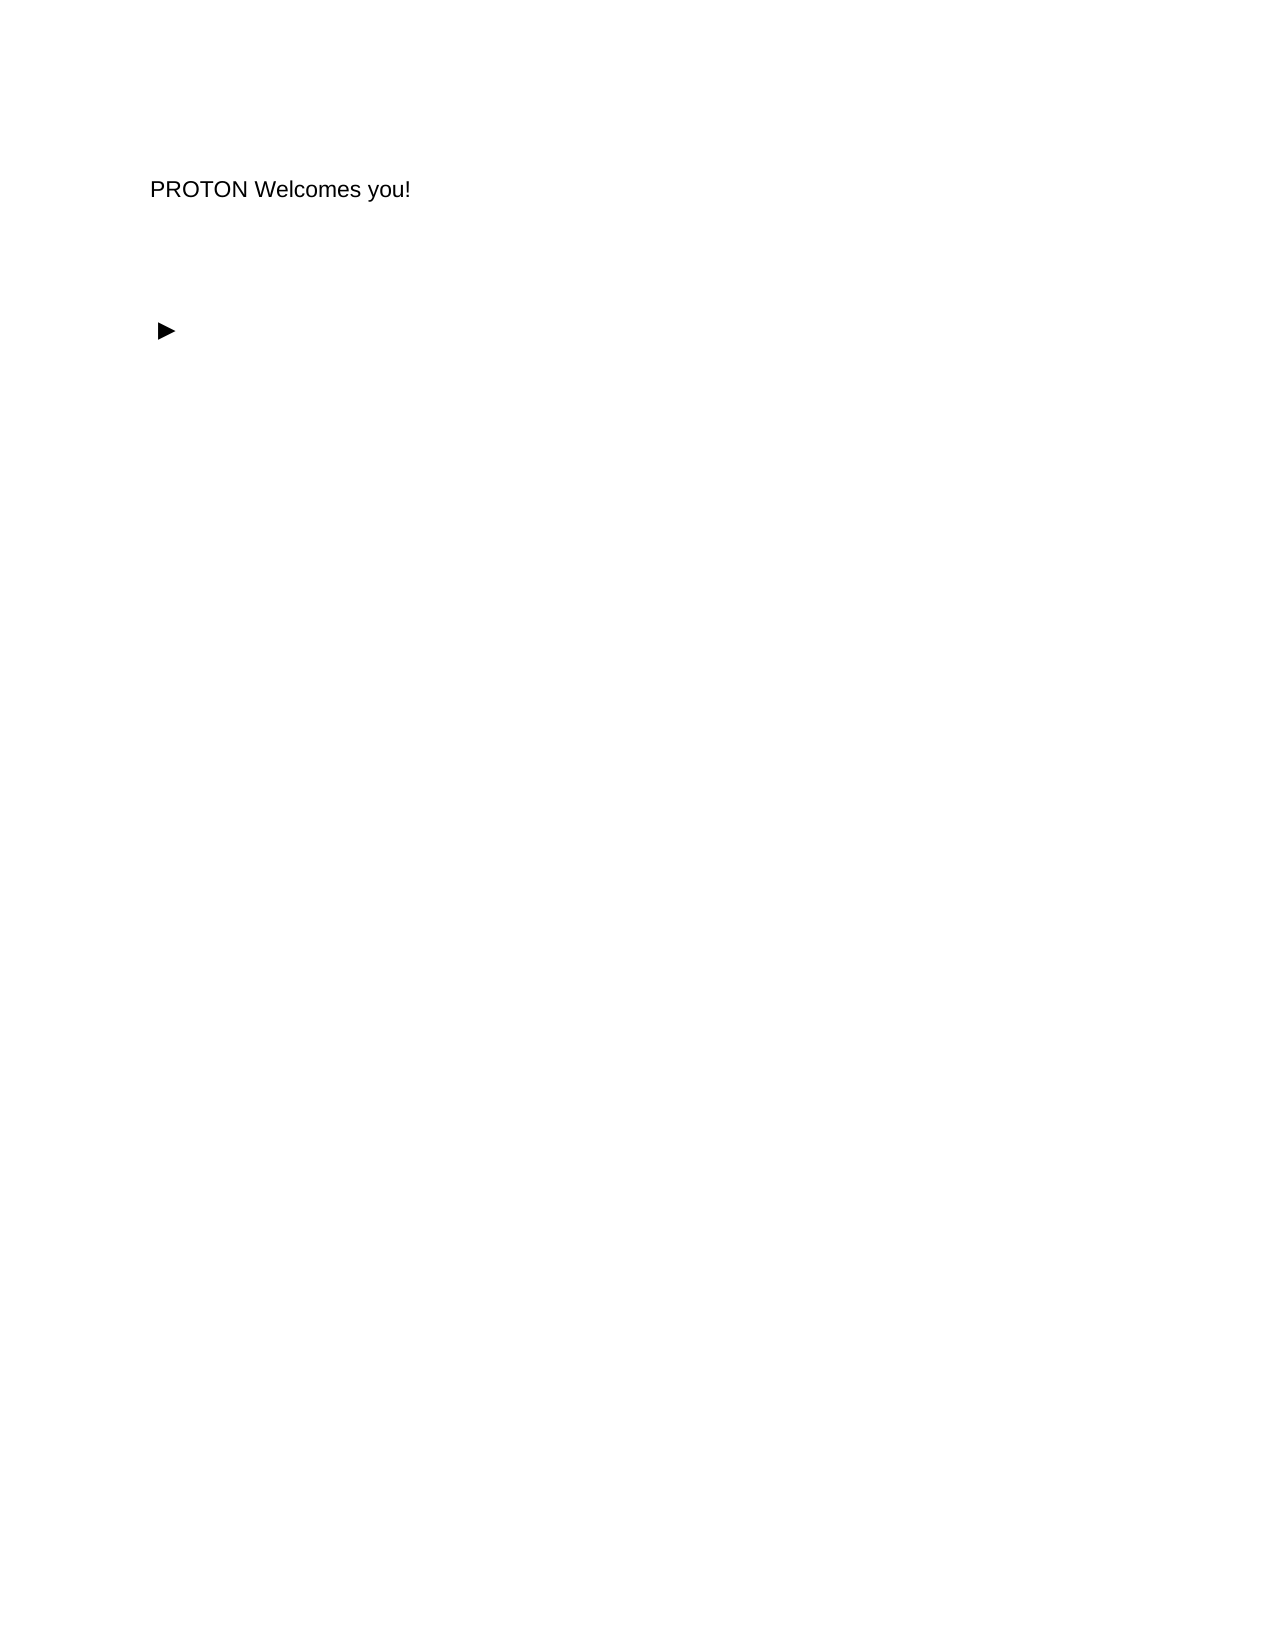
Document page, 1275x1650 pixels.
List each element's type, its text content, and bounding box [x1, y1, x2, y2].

text ▶ [158, 316, 1117, 342]
text PROTON Welcomes you! [150, 176, 1125, 203]
